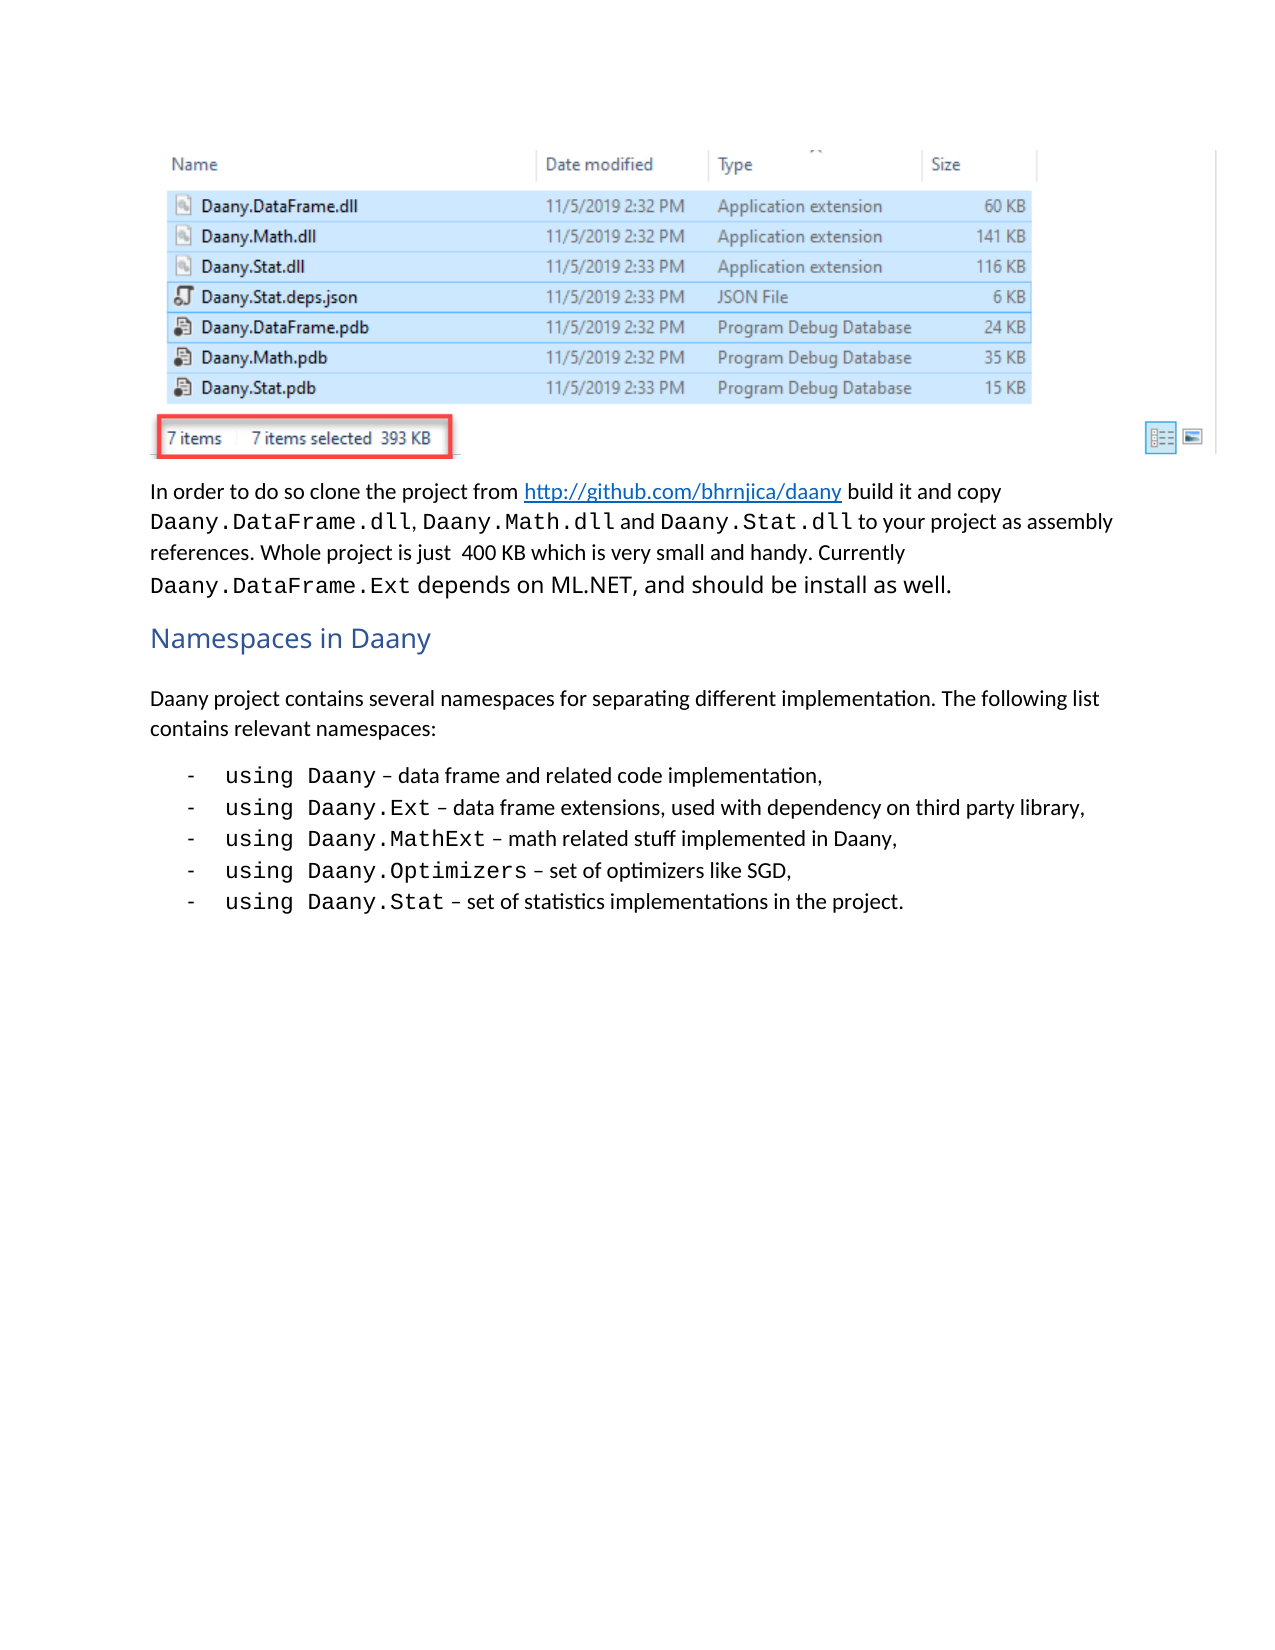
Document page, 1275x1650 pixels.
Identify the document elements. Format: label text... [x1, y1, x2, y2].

text In order to do so clone the project from http://github.com/bhrnjica/daany build it and copy Daany.DataFrame.dll, Daany.Math.dll and Daany.Stat.dll to your project as assembly references. Whole project is just 400 KB which is very small and handy. Currently Daany.DataFrame.Ext depends on ML.NET, and should be install as well. [150, 477, 1125, 600]
text Daany project contains several namespaces for separating different implementation. The following list contains relevant namespaces: [150, 684, 1125, 743]
subtitle Namespaces in Daany [150, 619, 1125, 656]
list using Daany.Optimizers – set of optimizers like SGD, [187, 856, 1125, 885]
list using Daany – data frame and related code implementation, [187, 761, 1125, 791]
list using Daany.MathExt – math related stuff implemented in Daany, [187, 824, 1125, 853]
list using Daany.Ext – data frame extensions, used with dependency on third party library, [187, 793, 1125, 822]
picture [150, 150, 1217, 459]
list using Daany.Stat – set of statistics implementations in the project. [187, 887, 1125, 916]
